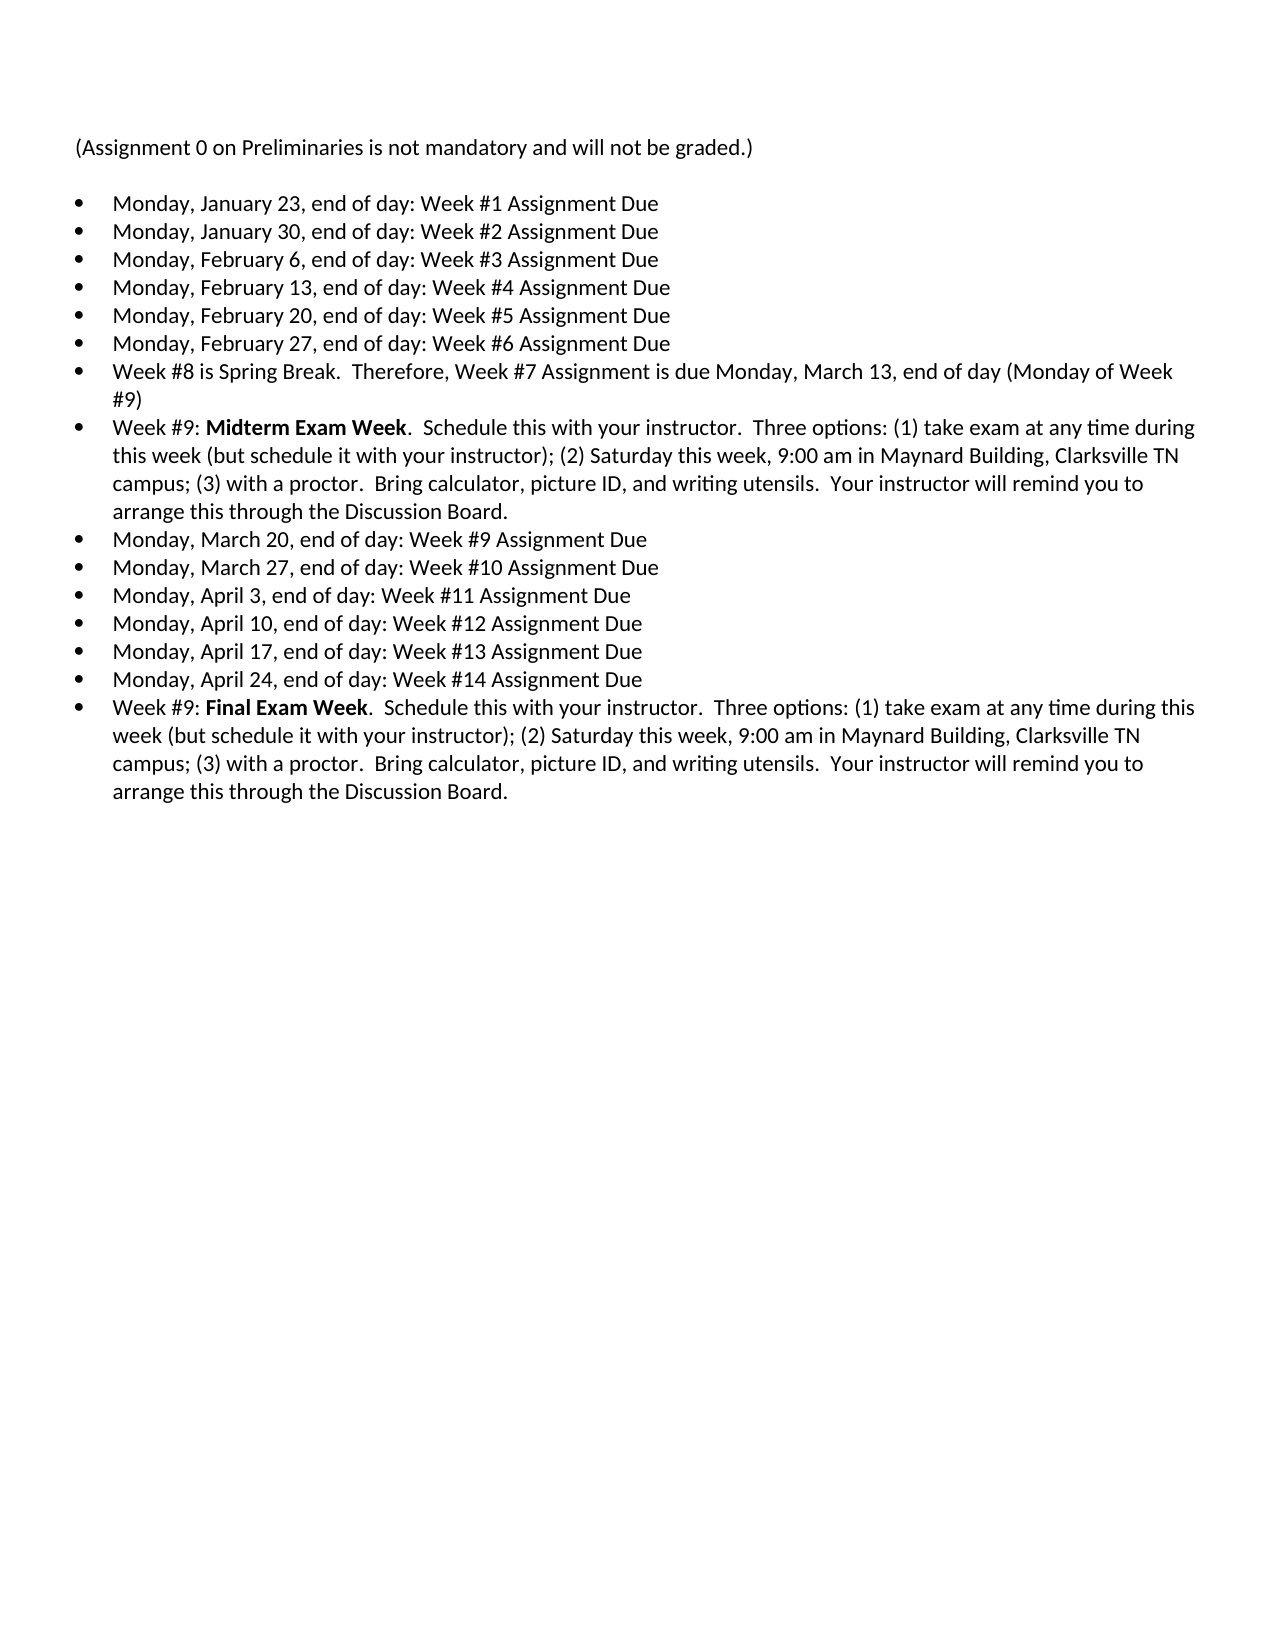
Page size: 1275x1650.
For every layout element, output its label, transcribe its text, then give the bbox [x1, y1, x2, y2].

list Monday, April 3, end of day: Week #11 Assignment Due [75, 581, 1200, 609]
text (Assignment 0 on Preliminaries is not mandatory and will not be graded.) [75, 133, 1200, 161]
list Monday, January 23, end of day: Week #1 Assignment Due [75, 189, 1200, 217]
list Monday, April 24, end of day: Week #14 Assignment Due [75, 665, 1200, 693]
list Monday, March 20, end of day: Week #9 Assignment Due [75, 525, 1200, 553]
list Week #9: Midterm Exam Week. Schedule this with your instructor. Three options: (1) take exam at any time during this week (but schedule it with your instructor); (2) Saturday this week, 9:00 am in Maynard Building, Clarksville TN campus; (3) with a proctor. Bring calculator, picture ID, and writing utensils. Your instructor will remind you to arrange this through the Discussion Board. [75, 413, 1200, 525]
list Monday, April 10, end of day: Week #12 Assignment Due [75, 609, 1200, 637]
list Monday, February 13, end of day: Week #4 Assignment Due [75, 273, 1200, 301]
list Monday, February 6, end of day: Week #3 Assignment Due [75, 245, 1200, 273]
list Monday, April 17, end of day: Week #13 Assignment Due [75, 637, 1200, 665]
list Week #8 is Spring Break. Therefore, Week #7 Assignment is due Monday, March 13, end of day (Monday of Week #9) [75, 357, 1200, 413]
list Monday, March 27, end of day: Week #10 Assignment Due [75, 553, 1200, 581]
list Monday, February 20, end of day: Week #5 Assignment Due [75, 301, 1200, 329]
list Monday, February 27, end of day: Week #6 Assignment Due [75, 329, 1200, 357]
list Monday, January 30, end of day: Week #2 Assignment Due [75, 217, 1200, 245]
list Week #9: Final Exam Week. Schedule this with your instructor. Three options: (1) take exam at any time during this week (but schedule it with your instructor); (2) Saturday this week, 9:00 am in Maynard Building, Clarksville TN campus; (3) with a proctor. Bring calculator, picture ID, and writing utensils. Your instructor will remind you to arrange this through the Discussion Board. [75, 693, 1200, 806]
